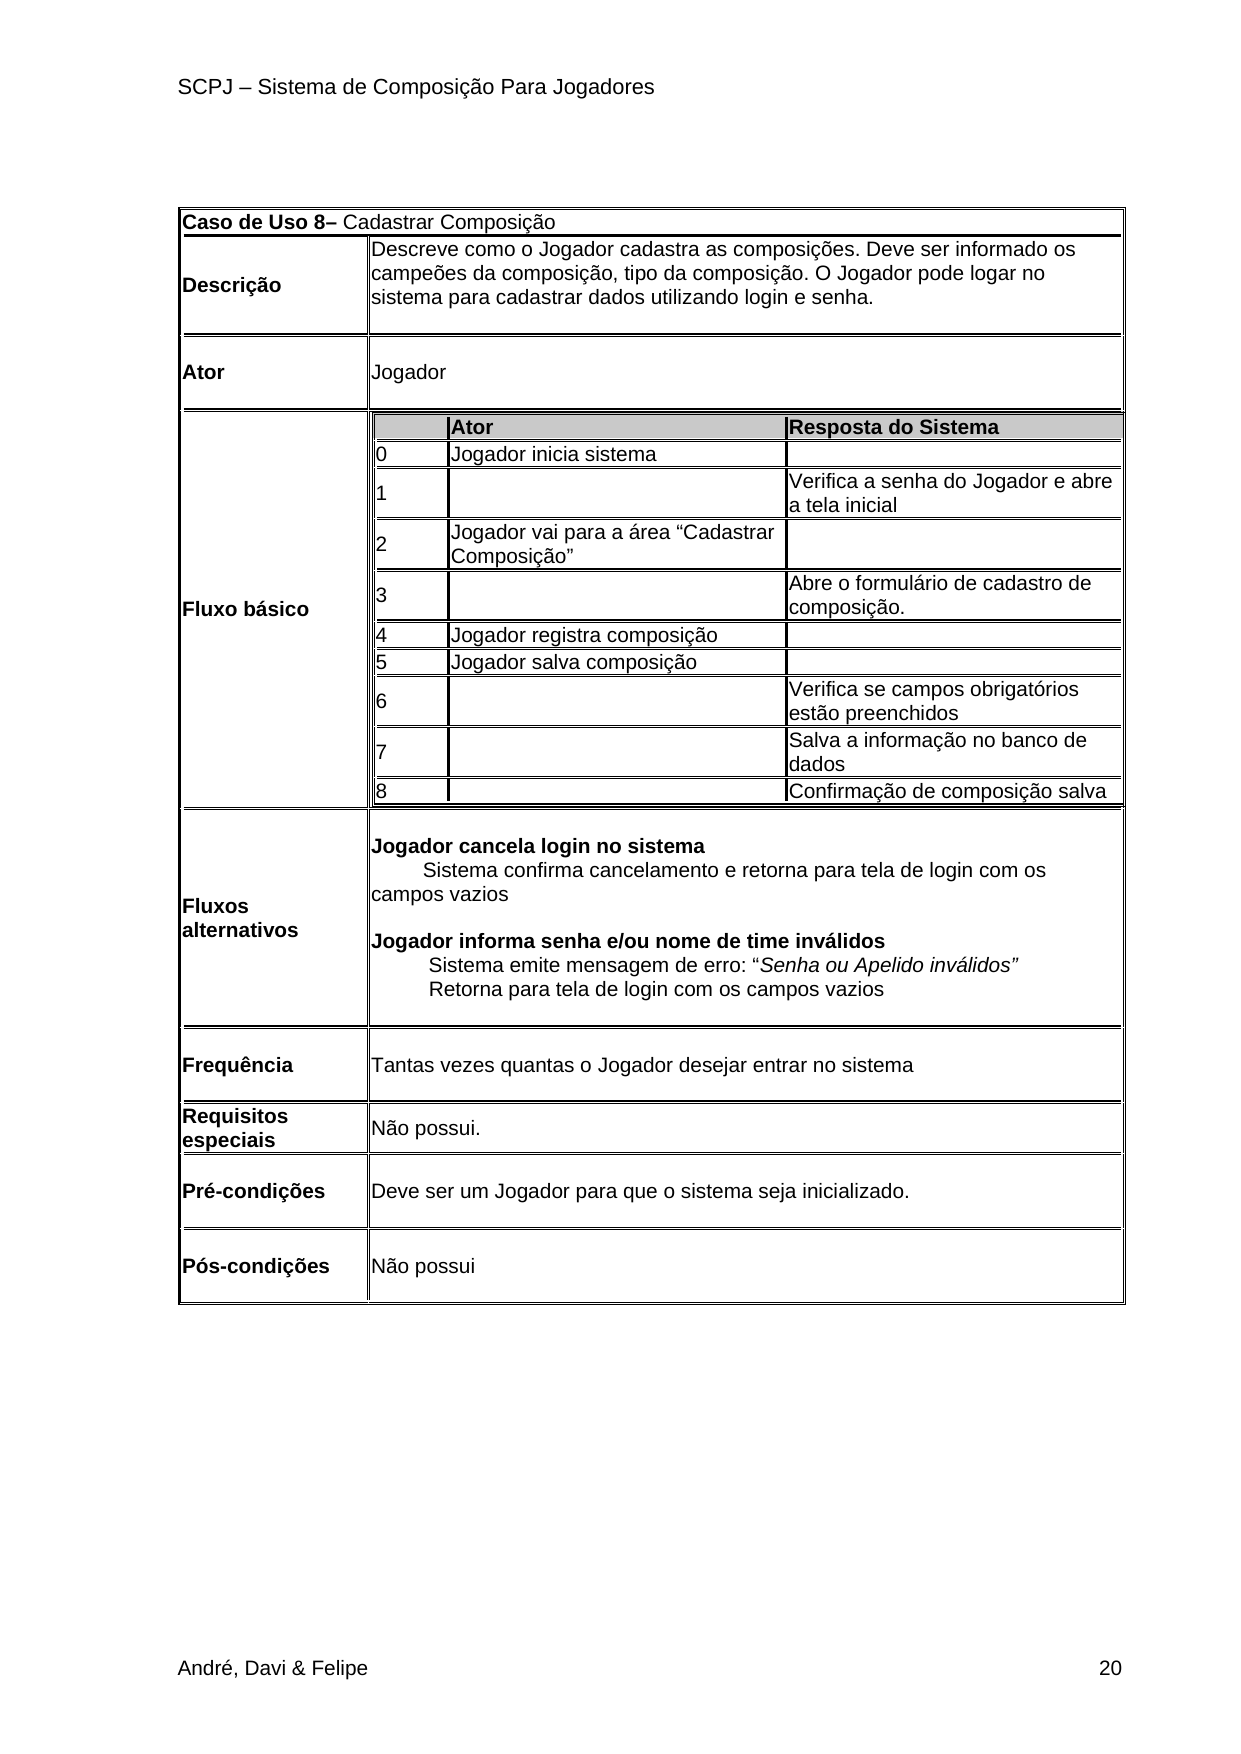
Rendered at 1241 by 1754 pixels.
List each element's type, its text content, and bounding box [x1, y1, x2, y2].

table_cell Descrição [181, 234, 367, 333]
table_header Caso de Uso 8– Cadastrar Composição [181, 210, 1123, 234]
table_cell Jogador [370, 333, 1123, 408]
table_cell Pós-condições [180, 1227, 368, 1302]
table_cell Requisitos especiais [181, 1100, 367, 1151]
table_cell Pré-condições [181, 1151, 367, 1227]
table_cell Fluxos alternativos [181, 806, 367, 1025]
table_cell Descreve como o Jogador cadastra as composições. Deve ser informado os campeões da composição, tipo da composição. O Jogador pode logar no sistema para cadastrar dados utilizando login e senha. [370, 234, 1123, 333]
table_cell Fluxo básico [181, 408, 367, 806]
table_cell Não possui. [370, 1100, 1123, 1151]
table_cell Não possui [369, 1227, 1124, 1302]
table_cell Tantas vezes quantas o Jogador desejar entrar no sistema [370, 1025, 1123, 1100]
table_cell Jogador cancela login no sistema Sistema confirma cancelamento e retorna para tela de login com os campos vazios Jogador informa senha e/ou nome de time inválidos Sistema emite mensagem de erro: “Senha ou Apelido inválidos” Retorna para tela de login com os campos vazios [370, 807, 1123, 1025]
table_cell Deve ser um Jogador para que o sistema seja inicializado. [370, 1151, 1123, 1227]
table_cell Ator [181, 333, 367, 408]
table_cell Frequência [181, 1025, 367, 1100]
